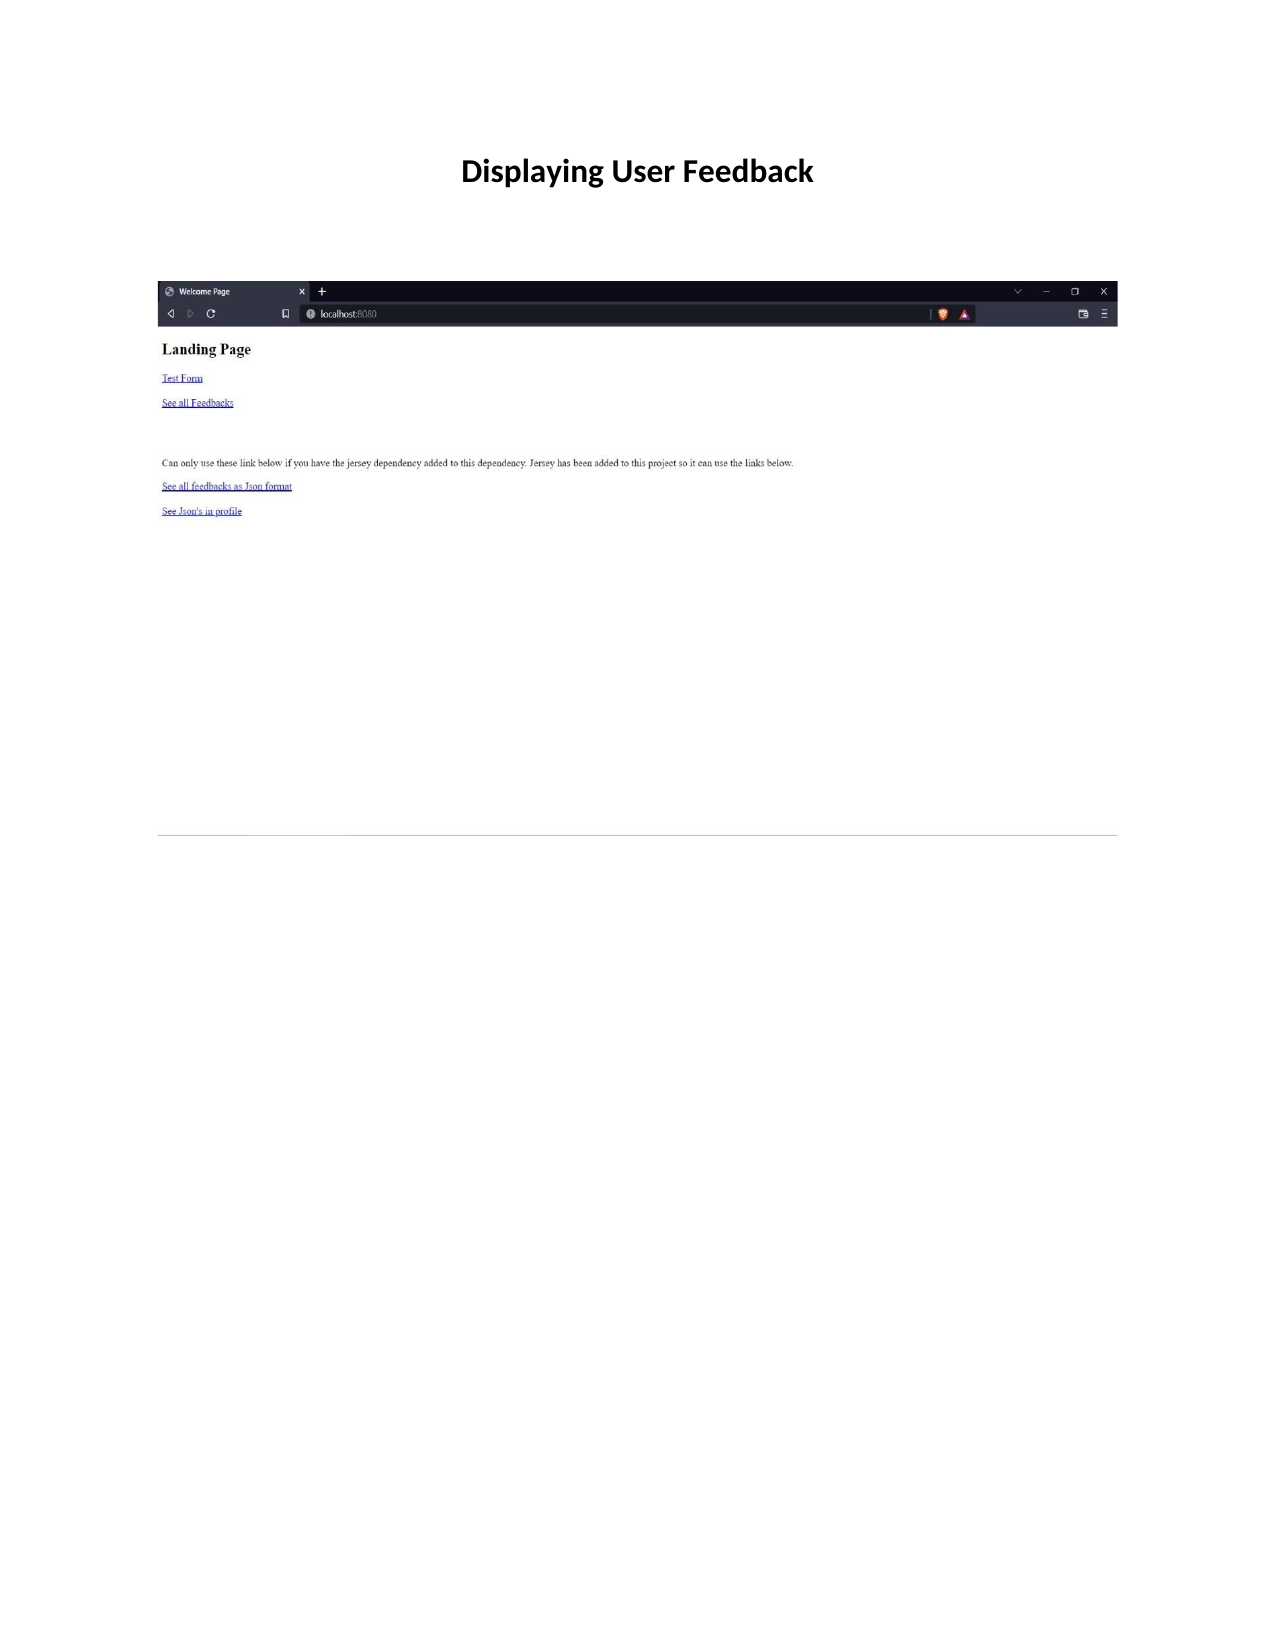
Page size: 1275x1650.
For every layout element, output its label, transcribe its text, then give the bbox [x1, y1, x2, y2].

picture [157, 281, 1118, 836]
text Displaying User Feedback [459, 150, 815, 191]
